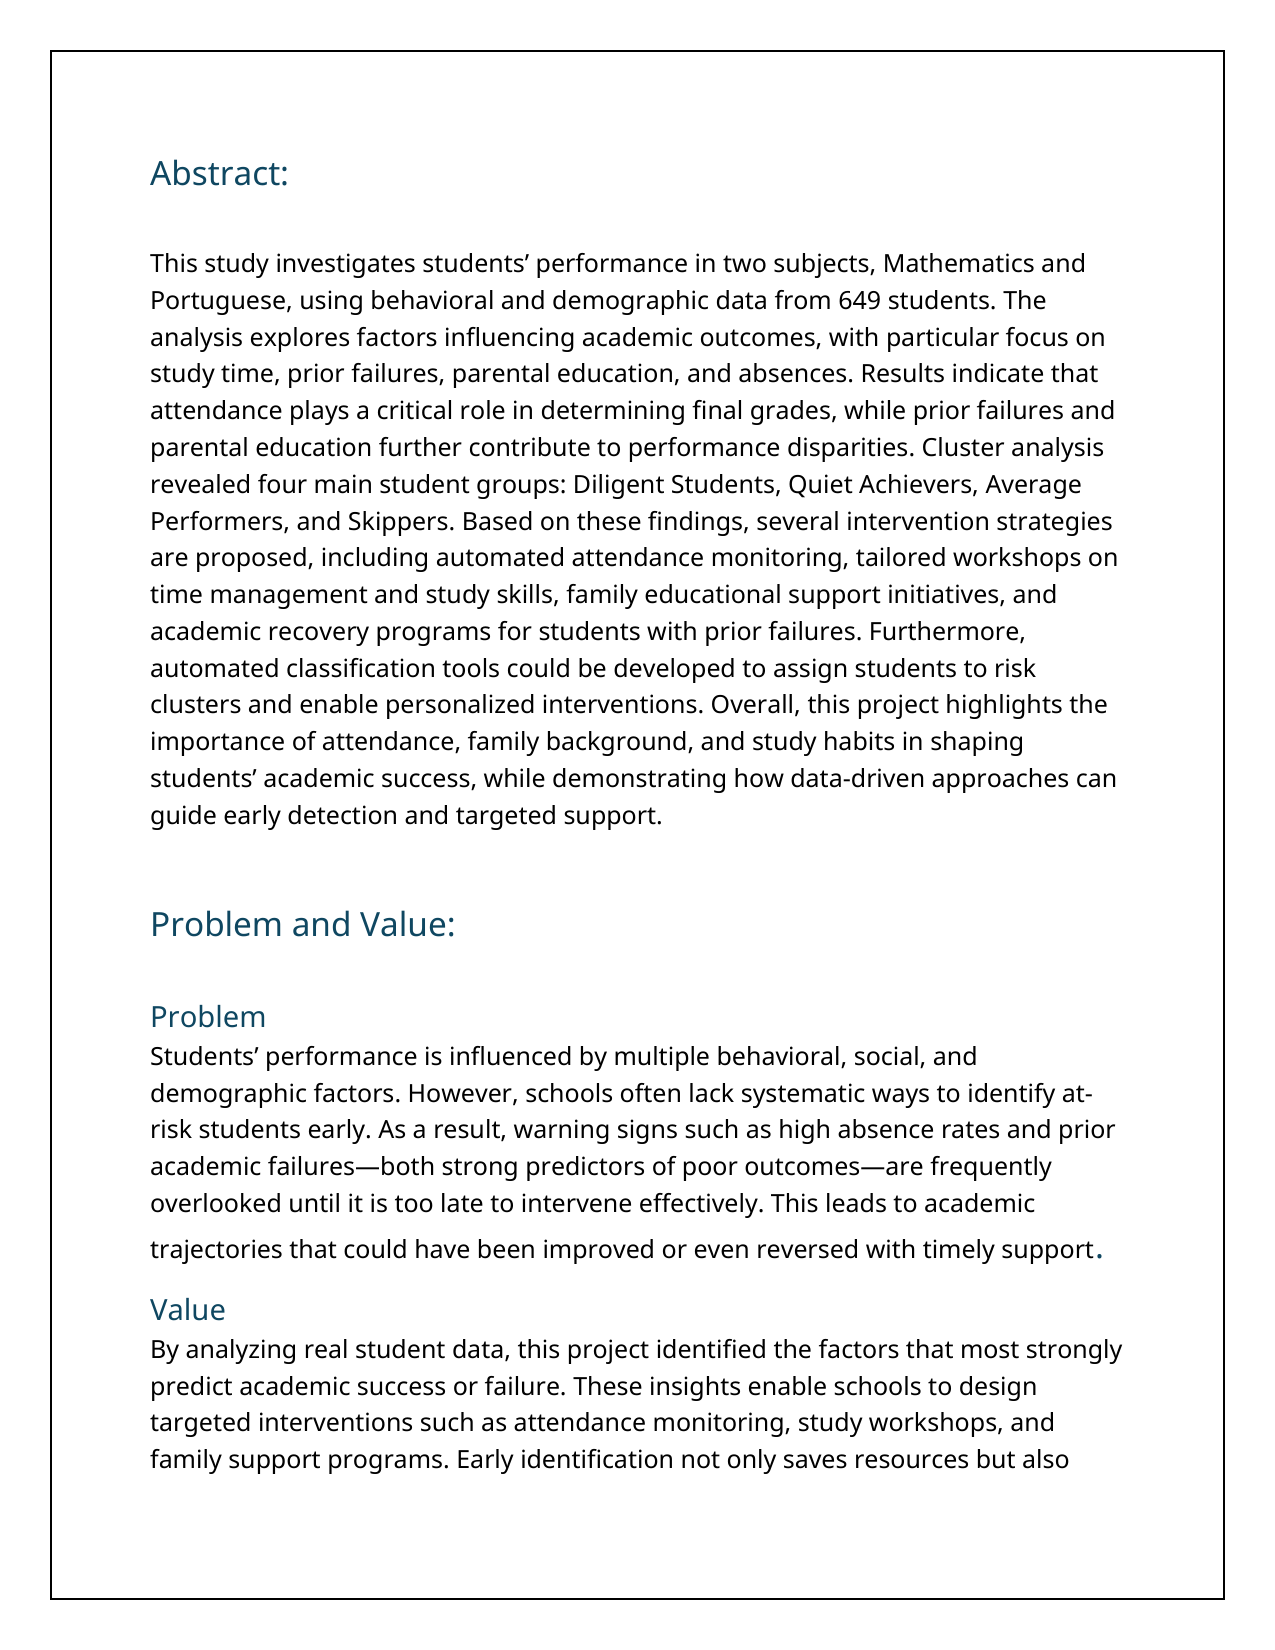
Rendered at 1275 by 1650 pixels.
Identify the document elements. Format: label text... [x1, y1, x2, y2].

subtitle Abstract: [150, 150, 1125, 195]
text Problem Students’ performance is influenced by multiple behavioral, social, and demographic factors. However, schools often lack systematic ways to identify at-risk students early. As a result, warning signs such as high absence rates and prior academic failures—both strong predictors of poor outcomes—are frequently overlooked until it is too late to intervene effectively. This leads to academic trajectories that could have been improved or even reversed with timely support. [150, 996, 1125, 1269]
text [150, 1289, 1125, 1476]
subtitle Problem and Value: [150, 901, 1125, 947]
text This study investigates students’ performance in two subjects, Mathematics and Portuguese, using behavioral and demographic data from 649 students. The analysis explores factors influencing academic outcomes, with particular focus on study time, prior failures, parental education, and absences. Results indicate that attendance plays a critical role in determining final grades, while prior failures and parental education further contribute to performance disparities. Cluster analysis revealed four main student groups: Diligent Students, Quiet Achievers, Average Performers, and Skippers. Based on these findings, several intervention strategies are proposed, including automated attendance monitoring, tailored workshops on time management and study skills, family educational support initiatives, and academic recovery programs for students with prior failures. Furthermore, automated classification tools could be developed to assign students to risk clusters and enable personalized interventions. Overall, this project highlights the importance of attendance, family background, and study habits in shaping students’ academic success, while demonstrating how data-driven approaches can guide early detection and targeted support. [150, 246, 1125, 831]
